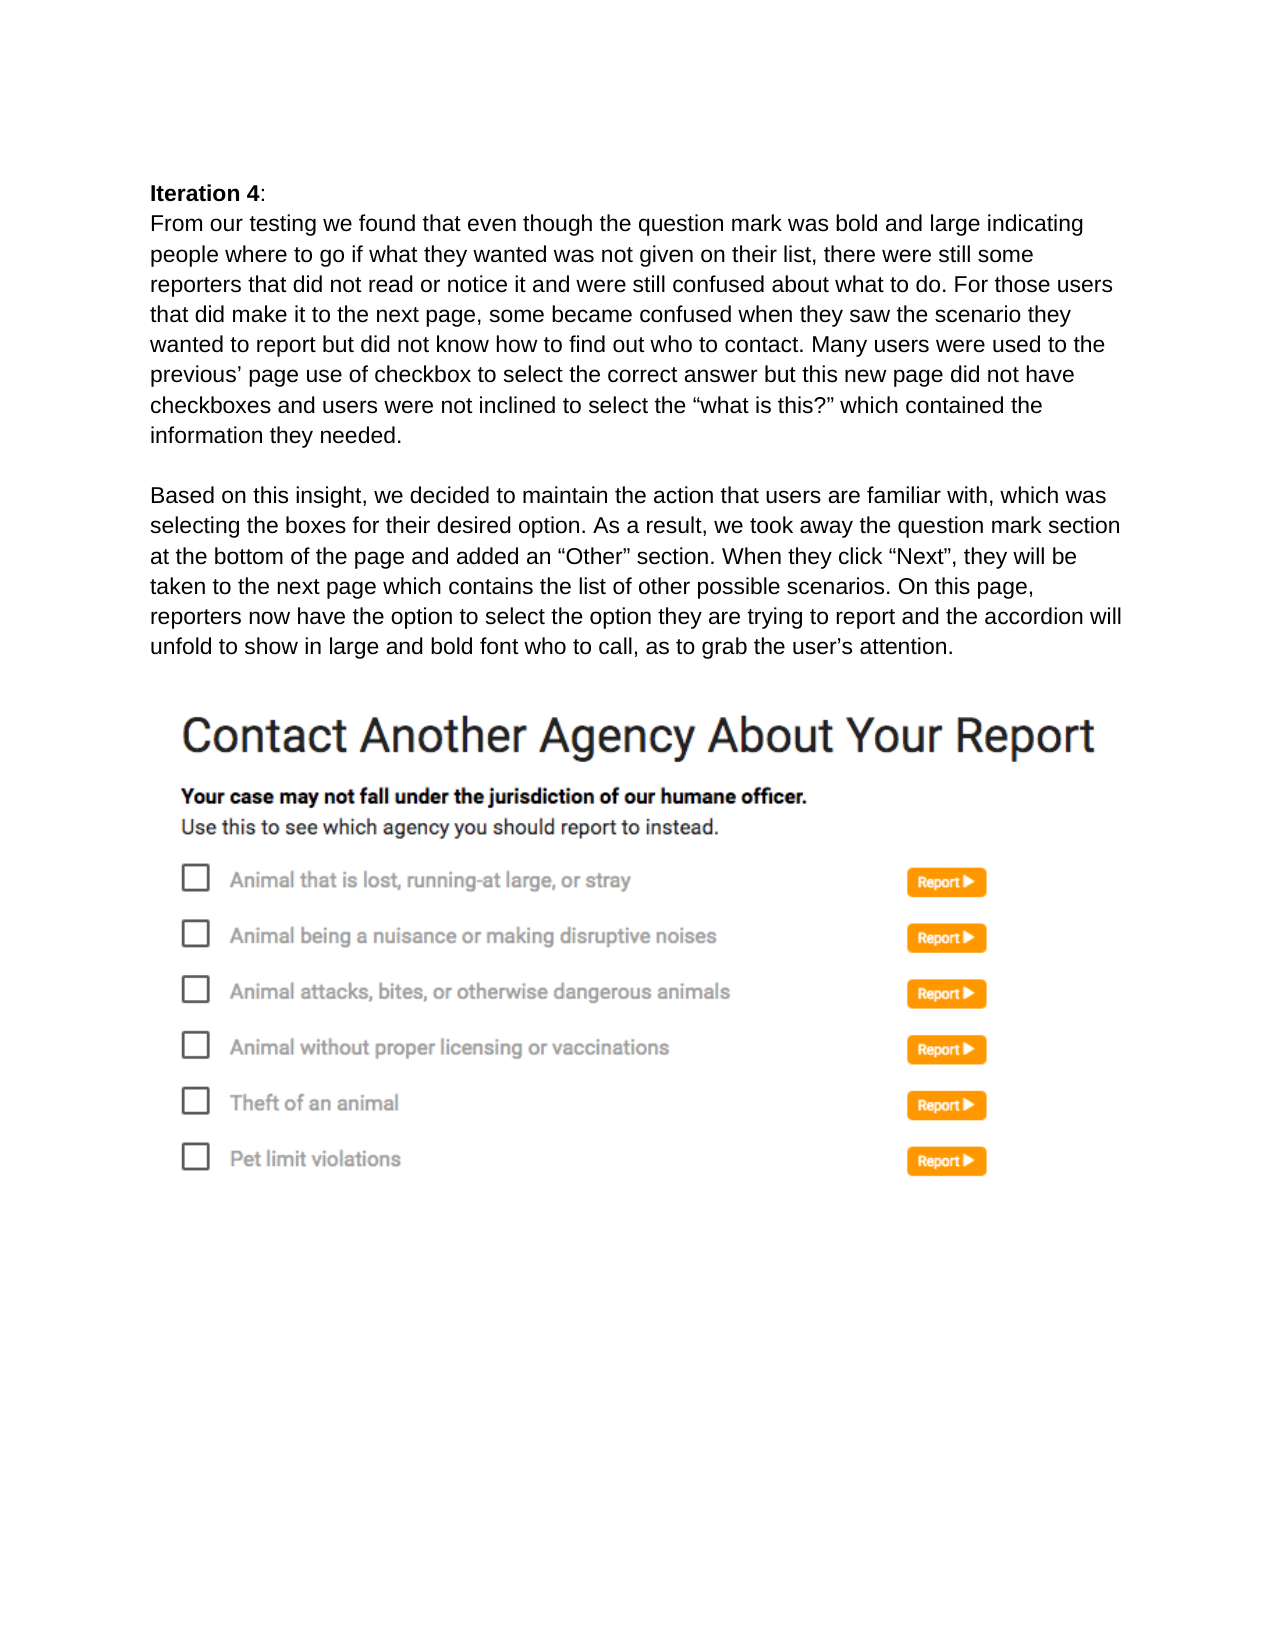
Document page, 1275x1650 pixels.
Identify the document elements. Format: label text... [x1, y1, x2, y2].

text From our testing we found that even though the question mark was bold and large indicating people where to go if what they wanted was not given on their list, there were still some reporters that did not read or notice it and were still confused about what to do. For those users that did make it to the next page, some became confused when they saw the scenario they wanted to report but did not know how to find out who to contact. Many users were used to the previous’ page use of checkbox to select the correct answer but this new page did not have checkboxes and users were not inclined to select the “what is this?” which contained the information they needed. [150, 210, 1125, 448]
text Based on this insight, we decided to maintain the action that users are familiar with, which was selecting the boxes for their desired option. As a result, we took away the question mark section at the bottom of the page and added an “Other” section. When they click “Next”, they will be taken to the next page which contains the list of other possible scenarios. On this page, reporters now have the option to select the option they are trying to report and the accordion will unfold to show in large and bold font who to call, as to grab the user’s attention. [150, 482, 1125, 660]
picture [150, 663, 1125, 1218]
text Iteration 4: [150, 180, 1125, 207]
